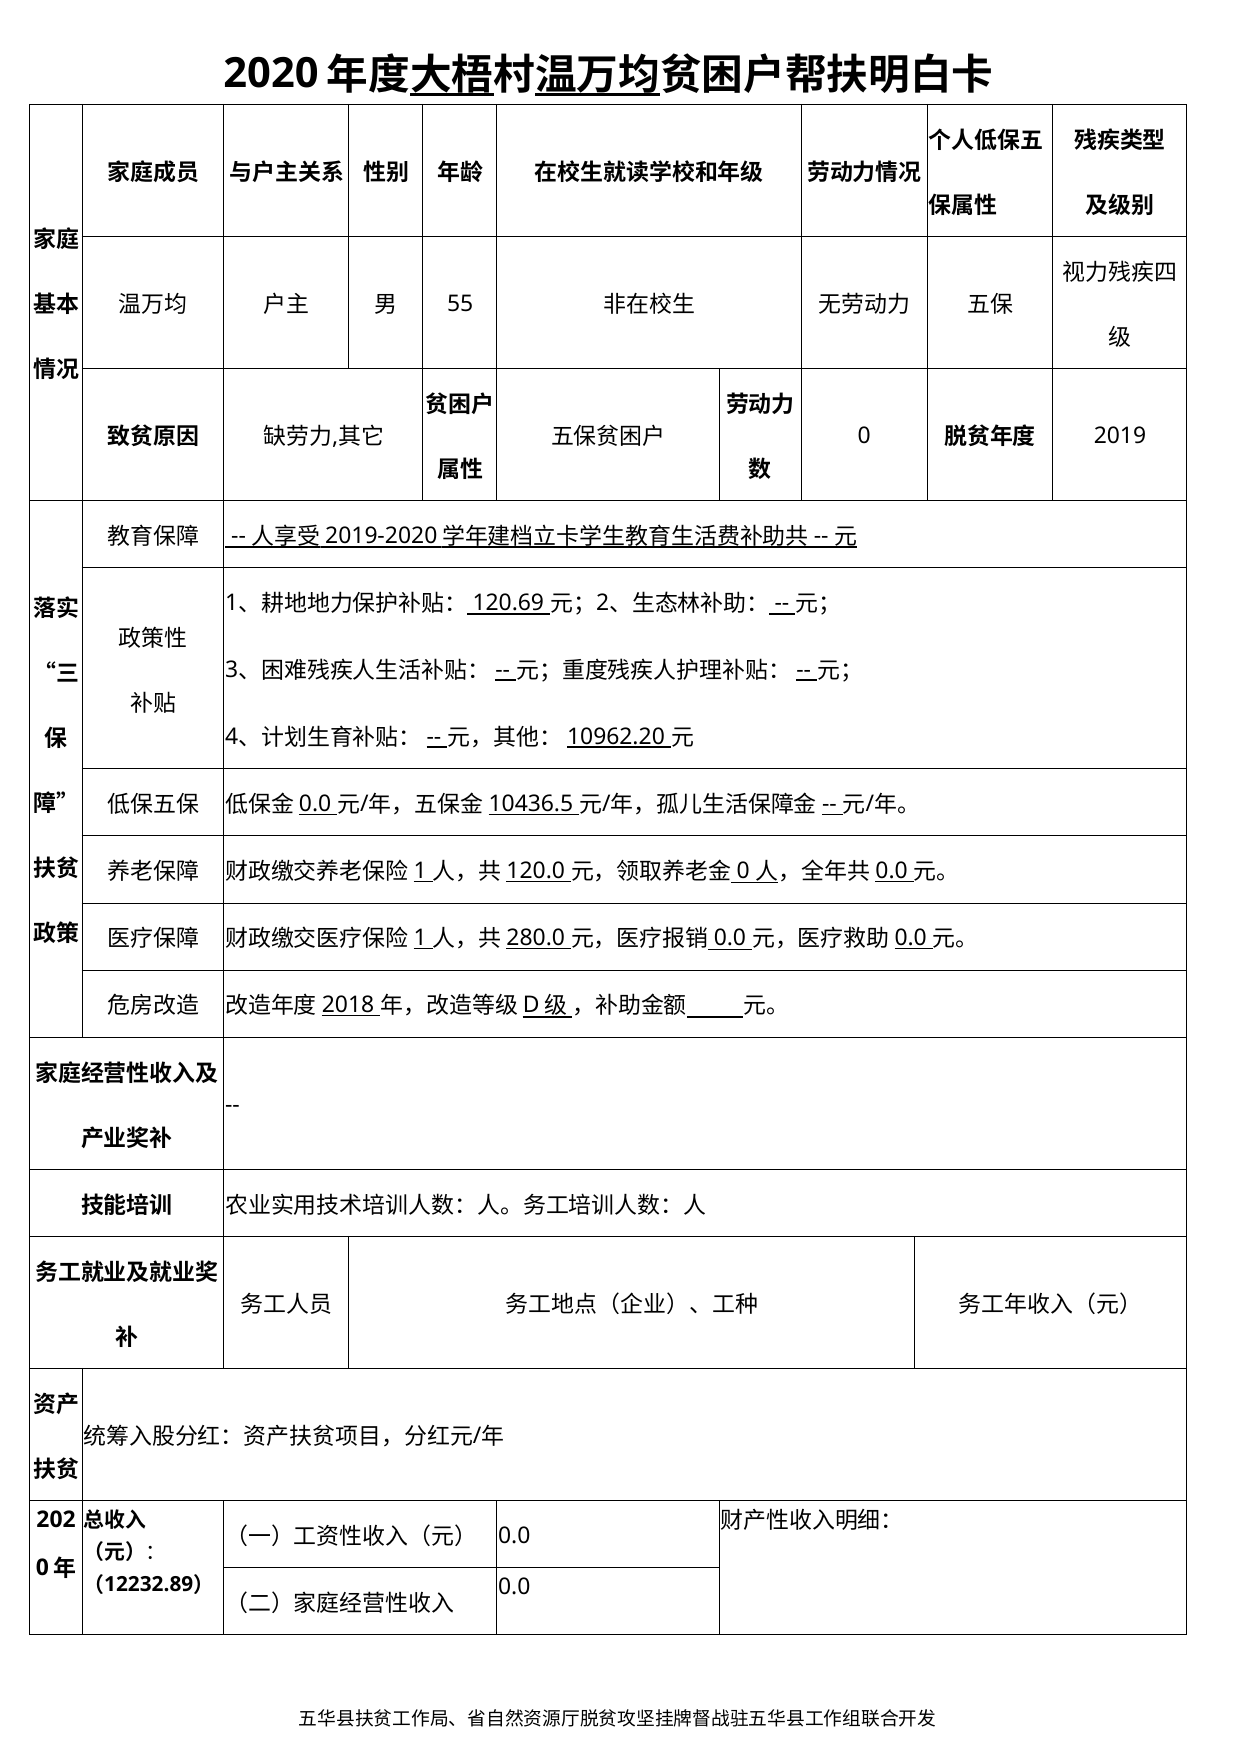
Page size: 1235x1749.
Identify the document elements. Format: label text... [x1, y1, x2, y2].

table_cell 残疾类型 及级别 [1053, 105, 1186, 236]
table_cell 技能培训 [30, 1170, 223, 1236]
table_cell 家庭成员 [83, 105, 223, 236]
table_cell 医疗保障 [83, 904, 223, 969]
table_cell 五保贫困户 [497, 369, 719, 500]
table_cell 非在校生 [497, 237, 801, 368]
table_cell -- 人享受2019-2020学年建档立卡学生教育生活费补助共 -- 元 [224, 501, 1186, 567]
table_cell 户主 [224, 237, 348, 368]
table_cell 低保五保 [83, 769, 223, 835]
table_cell 财产性收入明细： [720, 1501, 1186, 1634]
table_cell 落实“三保障”扶贫政策 [30, 501, 82, 1037]
table_cell 4、计划生育补贴： -- 元，其他： 10962.20 元 [224, 701, 1186, 768]
table_cell 改造年度 2018 年，改造等级 D级 ，补助金额 元。 [224, 971, 1186, 1037]
table_cell 男 [349, 237, 422, 368]
table_cell 温万均 [83, 237, 223, 368]
table_cell 性别 [349, 105, 422, 236]
table_cell 在校生就读学校和年级 [497, 105, 801, 236]
table_cell 贫困户属性 [423, 369, 496, 500]
table_cell 财政缴交养老保险 1 人，共 120.0 元，领取养老金 0 人，全年共 0.0 元。 [224, 836, 1186, 902]
table_cell 家庭经营性收入及产业奖补 [30, 1038, 223, 1169]
table_cell 养老保障 [83, 836, 223, 902]
table_cell 家庭基本情况 [30, 105, 82, 500]
table_cell 务工人员 [224, 1237, 348, 1368]
table_cell 个人低保五保属性 [928, 105, 1052, 236]
table_cell 务工地点（企业）、工种 [349, 1237, 914, 1368]
table_cell 财政缴交医疗保险 1 人，共 280.0 元，医疗报销 0.0 元，医疗救助 0.0 元。 [224, 904, 1186, 969]
table_cell 总收入（元）： （12232.89） [83, 1501, 223, 1634]
table_cell 无劳动力 [802, 237, 927, 368]
table_cell （二）家庭经营性收入（元） [224, 1568, 496, 1634]
table_cell 劳动力情况 [802, 105, 927, 236]
table_cell -- [224, 1038, 1186, 1169]
table_cell 教育保障 [83, 501, 223, 567]
table_cell 政策性 补贴 [83, 568, 223, 768]
table_cell 五保 [928, 237, 1052, 368]
table_cell 0.0 [497, 1501, 719, 1567]
table_cell 2019 [1053, 369, 1186, 500]
table_cell 致贫原因 [83, 369, 223, 500]
table_cell （一）工资性收入（元） [224, 1501, 496, 1567]
table_cell 脱贫年度 [928, 369, 1052, 500]
table_cell 低保金 0.0 元/年，五保金 10436.5 元/年，孤儿生活保障金 -- 元/年。 [224, 769, 1186, 835]
table_cell 视力残疾四级 [1053, 237, 1186, 368]
table_cell 务工就业及就业奖补 [30, 1237, 223, 1368]
table_cell 55 [423, 237, 496, 368]
table_cell 统筹入股分红：资产扶贫项目，分红元/年 [83, 1369, 1186, 1500]
table_cell 缺劳力,其它 [224, 369, 422, 500]
table_cell 危房改造 [83, 971, 223, 1037]
table_cell 1、耕地地力保护补贴： 120.69 元；2、生态林补助： -- 元； [224, 568, 1186, 634]
table_cell 0.0 [497, 1568, 719, 1634]
table_cell 农业实用技术培训人数：人。务工培训人数：人 [224, 1170, 1186, 1236]
table_cell 2020年家庭经济收支情况 [30, 1501, 82, 1634]
table_cell 务工年收入（元） [915, 1237, 1186, 1368]
table_cell 劳动力数 [720, 369, 801, 500]
table_cell 年龄 [423, 105, 496, 236]
table_cell 资产扶贫 [30, 1369, 82, 1500]
table_cell 3、困难残疾人生活补贴： -- 元；重度残疾人护理补贴： -- 元； [224, 634, 1186, 701]
table_cell 0 [802, 369, 927, 500]
table_header 2020年度大梧村温万均贫困户帮扶明白卡 [30, 38, 1187, 104]
table_cell 与户主关系 [224, 105, 348, 236]
